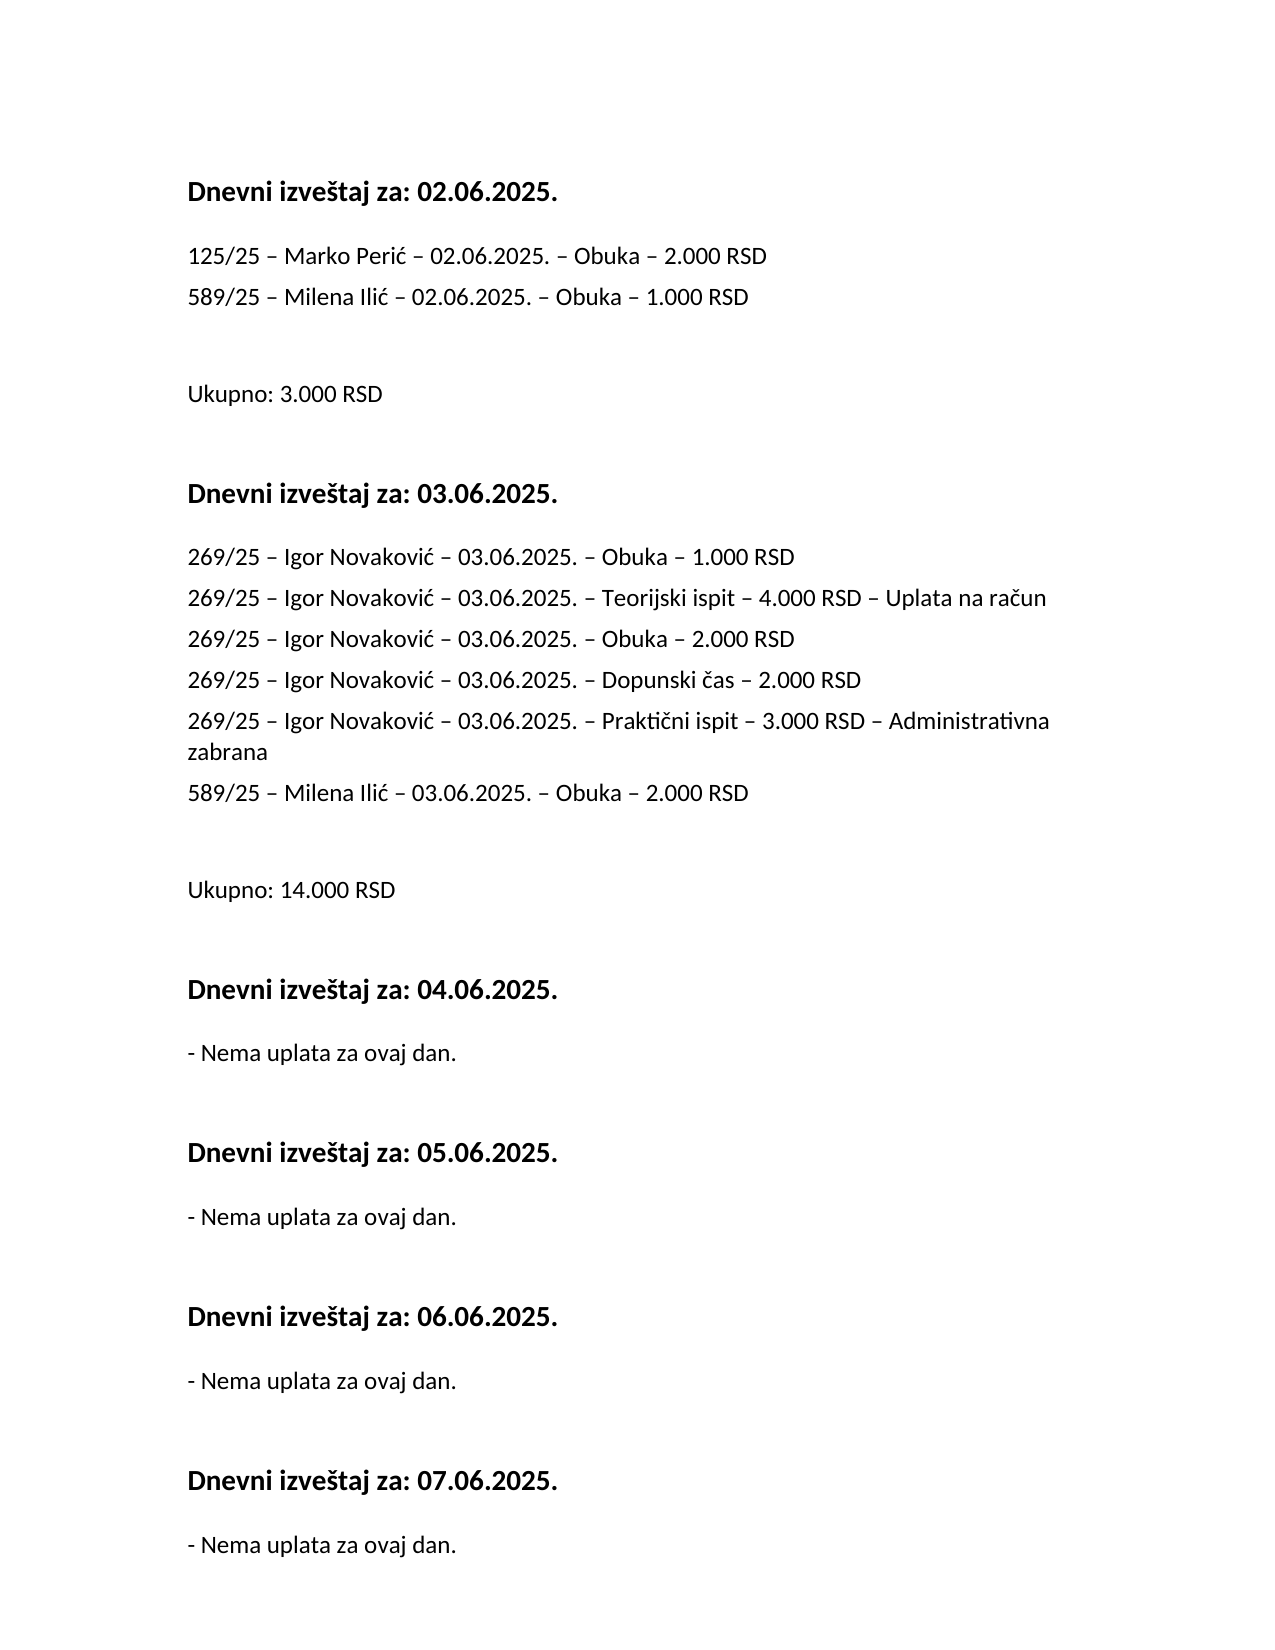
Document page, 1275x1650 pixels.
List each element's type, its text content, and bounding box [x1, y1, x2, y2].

text 269/25 – Igor Novaković – 03.06.2025. – Dopunski čas – 2.000 RSD [187, 664, 1125, 695]
text Dnevni izveštaj za: 07.06.2025. [187, 1462, 1125, 1498]
text 269/25 – Igor Novaković – 03.06.2025. – Teorijski ispit – 4.000 RSD – Uplata na račun [187, 582, 1125, 613]
text - Nema uplata za ovaj dan. [187, 1529, 1125, 1560]
text 589/25 – Milena Ilić – 02.06.2025. – Obuka – 1.000 RSD [187, 281, 1125, 311]
text Dnevni izveštaj za: 03.06.2025. [187, 475, 1125, 510]
text Dnevni izveštaj za: 06.06.2025. [187, 1298, 1125, 1334]
text 269/25 – Igor Novaković – 03.06.2025. – Obuka – 2.000 RSD [187, 623, 1125, 654]
text 125/25 – Marko Perić – 02.06.2025. – Obuka – 2.000 RSD [187, 240, 1125, 270]
text 589/25 – Milena Ilić – 03.06.2025. – Obuka – 2.000 RSD [187, 777, 1125, 807]
text Dnevni izveštaj za: 05.06.2025. [187, 1134, 1125, 1170]
text - Nema uplata za ovaj dan. [187, 1365, 1125, 1396]
text Ukupno: 14.000 RSD [187, 874, 1125, 904]
text Ukupno: 3.000 RSD [187, 378, 1125, 408]
text 269/25 – Igor Novaković – 03.06.2025. – Praktični ispit – 3.000 RSD – Administrativna zabrana [187, 705, 1125, 766]
text - Nema uplata za ovaj dan. [187, 1038, 1125, 1068]
text - Nema uplata za ovaj dan. [187, 1201, 1125, 1232]
text Dnevni izveštaj za: 04.06.2025. [187, 971, 1125, 1006]
text Dnevni izveštaj za: 02.06.2025. [187, 173, 1125, 208]
text 269/25 – Igor Novaković – 03.06.2025. – Obuka – 1.000 RSD [187, 542, 1125, 572]
